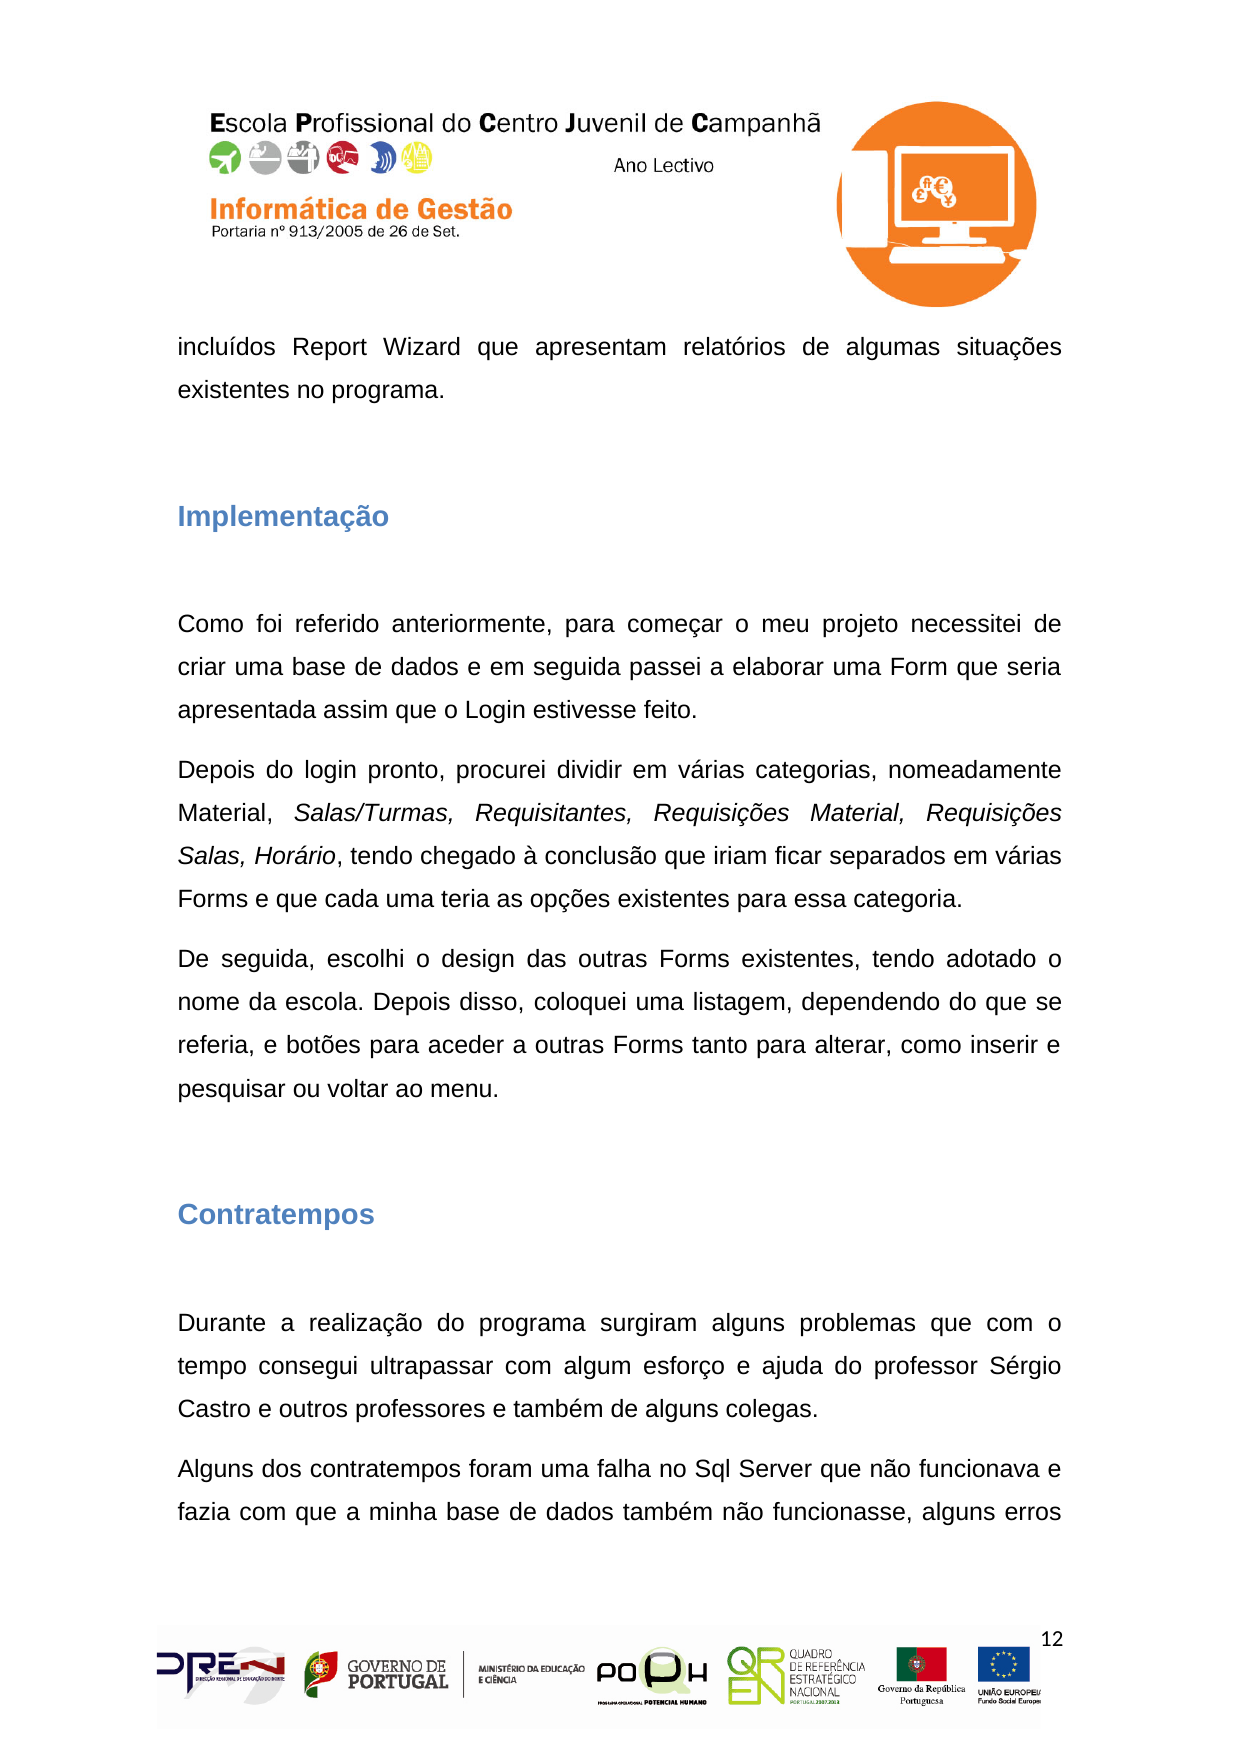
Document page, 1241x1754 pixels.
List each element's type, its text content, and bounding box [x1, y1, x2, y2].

text De seguida, escolhi o design das outras Forms existentes, tendo adotado o nome da escola. Depois disso, coloquei uma listagem, dependendo do que se referia, e botões para aceder a outras Forms tanto para alterar, como inserir e pesquisar ou voltar ao menu. [177, 944, 1063, 1102]
picture [177, 73, 1061, 332]
subtitle Contratempos [177, 1197, 1063, 1231]
picture [156, 1625, 1041, 1728]
text Depois do login pronto, procurei dividir em várias categorias, nomeadamente Material, Salas/Turmas, Requisitantes, Requisições Material, Requisições Salas, Horário, tendo chegado à conclusão que iriam ficar separados em várias Forms e que cada uma teria as opções existentes para essa categoria. [177, 755, 1063, 913]
text Durante a realização do programa surgiram alguns problemas que com o tempo consegui ultrapassar com algum esforço e ajuda do professor Sérgio Castro e outros professores e também de alguns colegas. [177, 1307, 1063, 1422]
text Como foi referido anteriormente, para começar o meu projeto necessitei de criar uma base de dados e em seguida passei a elaborar uma Form que seria apresentada assim que o Login estivesse feito. [177, 609, 1063, 724]
subtitle Implementação [177, 499, 1063, 532]
